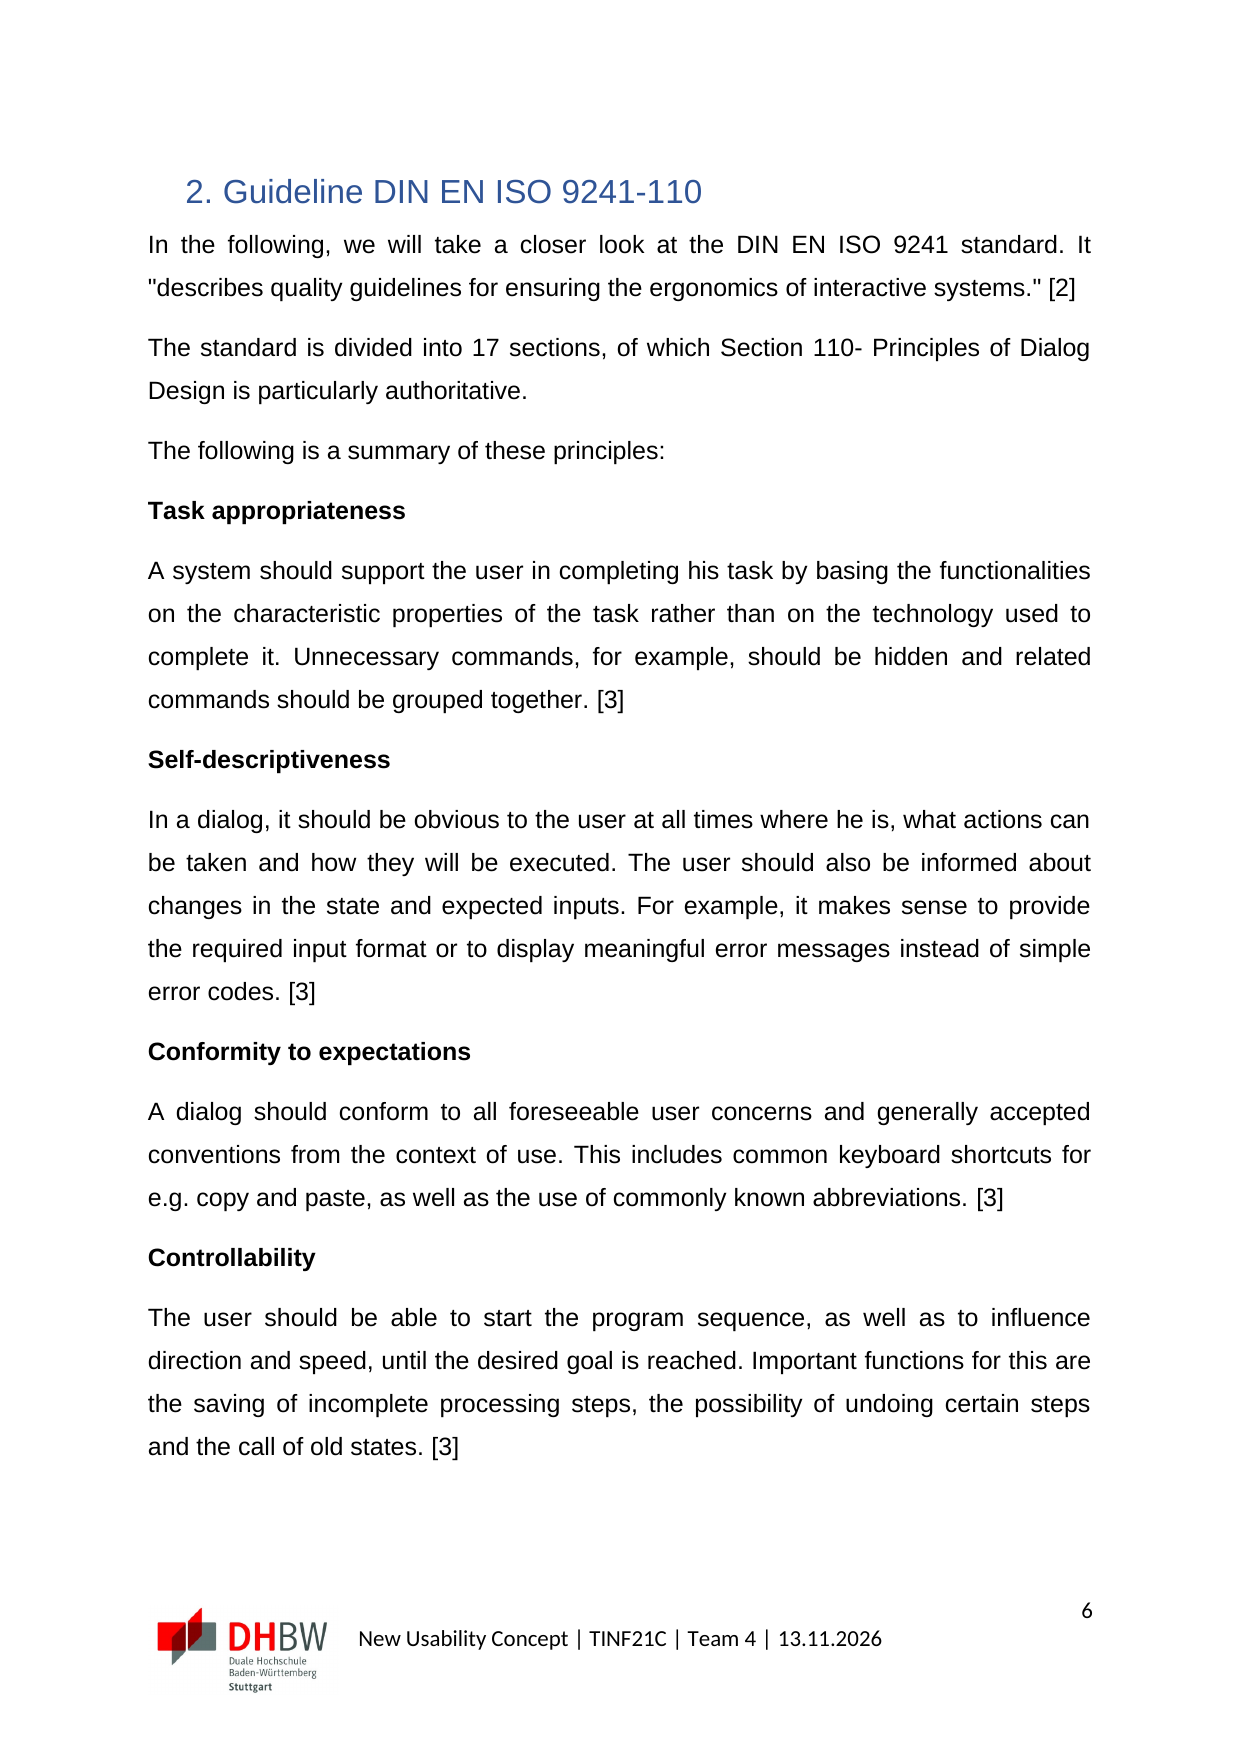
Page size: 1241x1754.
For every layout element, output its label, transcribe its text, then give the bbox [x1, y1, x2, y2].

text Task appropriateness [148, 496, 1093, 524]
text Controllability [148, 1243, 1093, 1271]
picture [147, 1605, 339, 1695]
text The following is a summary of these principles: [148, 436, 1093, 465]
text Self-descriptiveness [148, 745, 1093, 773]
text A system should support the user in completing his task by basing the functionalities on the characteristic properties of the task rather than on the technology used to complete it. Unnecessary commands, for example, should be hidden and related commands should be grouped together. [3] [148, 556, 1093, 714]
text Conformity to expectations [148, 1037, 1093, 1066]
list Guideline DIN EN ISO 9241-110 [185, 173, 1093, 211]
text A dialog should conform to all foreseeable user concerns and generally accepted conventions from the context of use. This includes common keyboard shortcuts for e.g. copy and paste, as well as the use of commonly known abbreviations. [3] [148, 1097, 1093, 1212]
text In the following, we will take a closer look at the DIN EN ISO 9241 standard. It "describes quality guidelines for ensuring the ergonomics of interactive systems." [2] [148, 230, 1093, 302]
text The user should be able to start the program sequence, as well as to influence direction and speed, until the desired goal is reached. Important functions for this are the saving of incomplete processing steps, the possibility of undoing certain steps and the call of old states. [3] [148, 1302, 1093, 1461]
text The standard is divided into 17 sections, of which Section 110- Principles of Dialog Design is particularly authoritative. [148, 333, 1093, 405]
text In a dialog, it should be obvious to the user at all times where he is, what actions can be taken and how they will be executed. The user should also be informed about changes in the state and expected inputs. For example, it makes sense to provide the required input format or to display meaningful error messages instead of simple error codes. [3] [148, 804, 1093, 1006]
